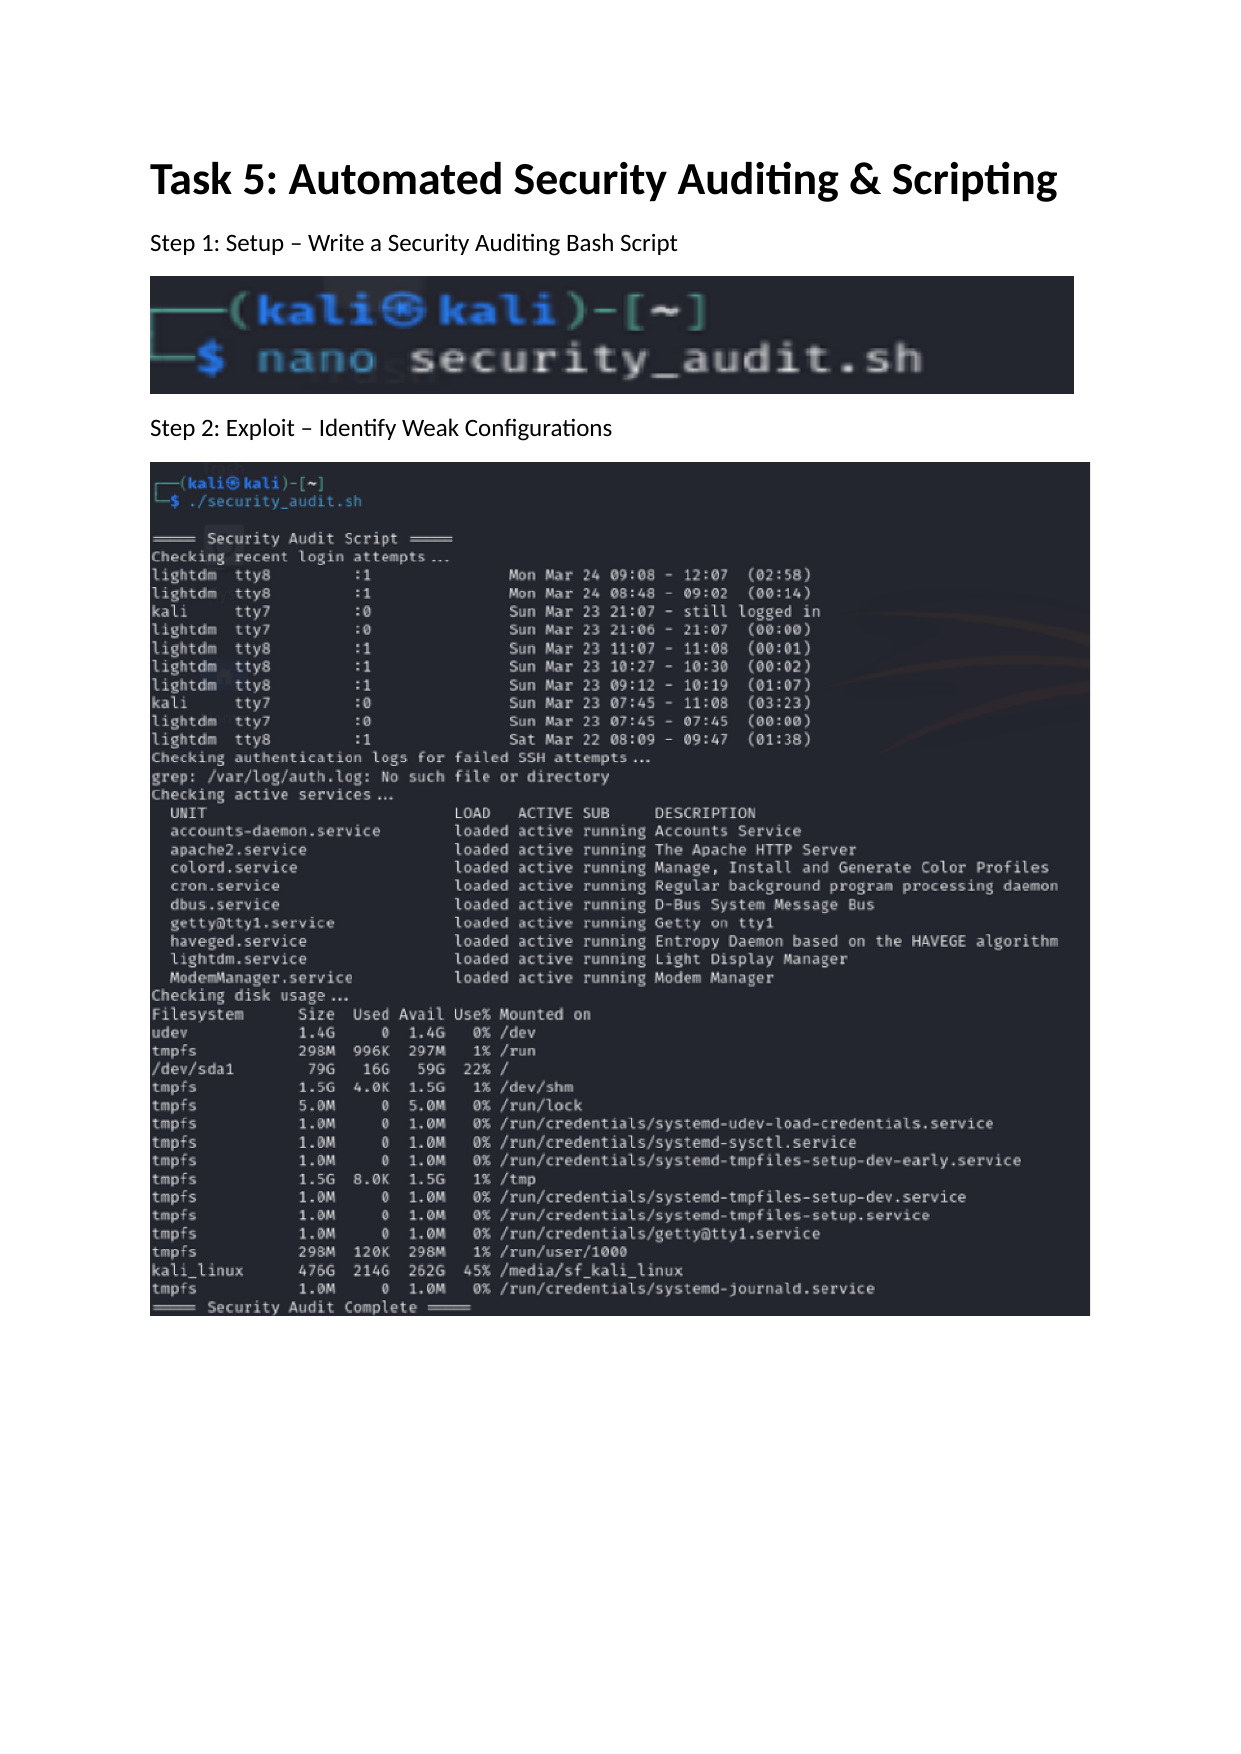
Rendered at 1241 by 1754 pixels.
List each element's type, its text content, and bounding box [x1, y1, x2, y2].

text Task 5: Automated Security Auditing & Scripting [150, 150, 1090, 206]
picture [150, 462, 1091, 1316]
text Step 1: Setup – Write a Security Auditing Bash Script [150, 227, 1090, 257]
picture [150, 276, 1074, 394]
text Step 2: Exploit – Identify Weak Configurations [150, 413, 1090, 443]
